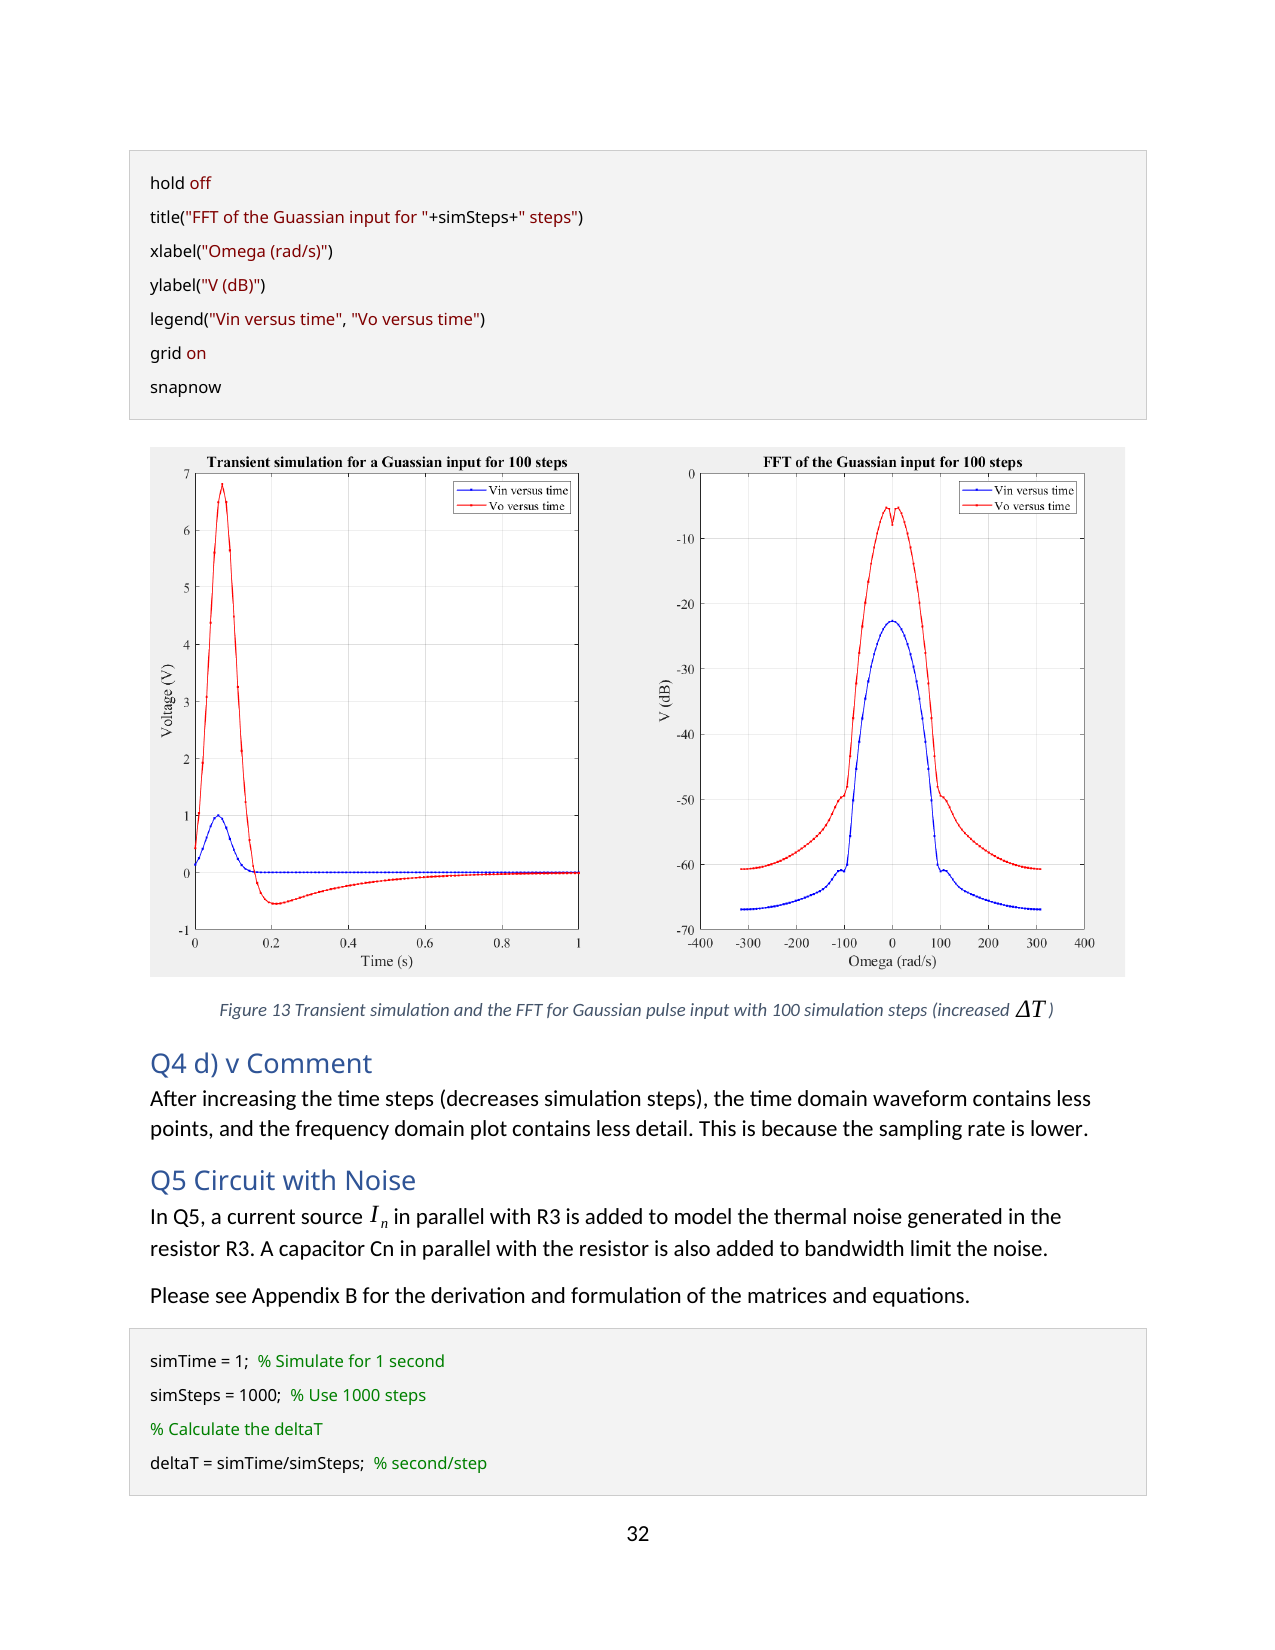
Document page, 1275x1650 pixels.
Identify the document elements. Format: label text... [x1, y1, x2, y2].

text Figure 13 Transient simulation and the FFT for Gaussian pulse input with 100 simulation steps (increased ) [150, 996, 1125, 1023]
subtitle Q4 d) v Comment [150, 1044, 1125, 1081]
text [130, 151, 1146, 419]
picture [150, 447, 1125, 977]
text After increasing the time steps (decreases simulation steps), the time domain waveform contains less points, and the frequency domain plot contains less detail. This is because the sampling rate is lower. [150, 1084, 1125, 1142]
text In Q5, a current source in parallel with R3 is added to model the thermal noise generated in the resistor R3. A capacitor Cn in parallel with the resistor is also added to bandwidth limit the noise. [150, 1201, 1125, 1262]
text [130, 1329, 1146, 1495]
subtitle Q5 Circuit with Noise [150, 1161, 1125, 1198]
text Please see Appendix B for the derivation and formulation of the matrices and equations. [150, 1281, 1125, 1309]
